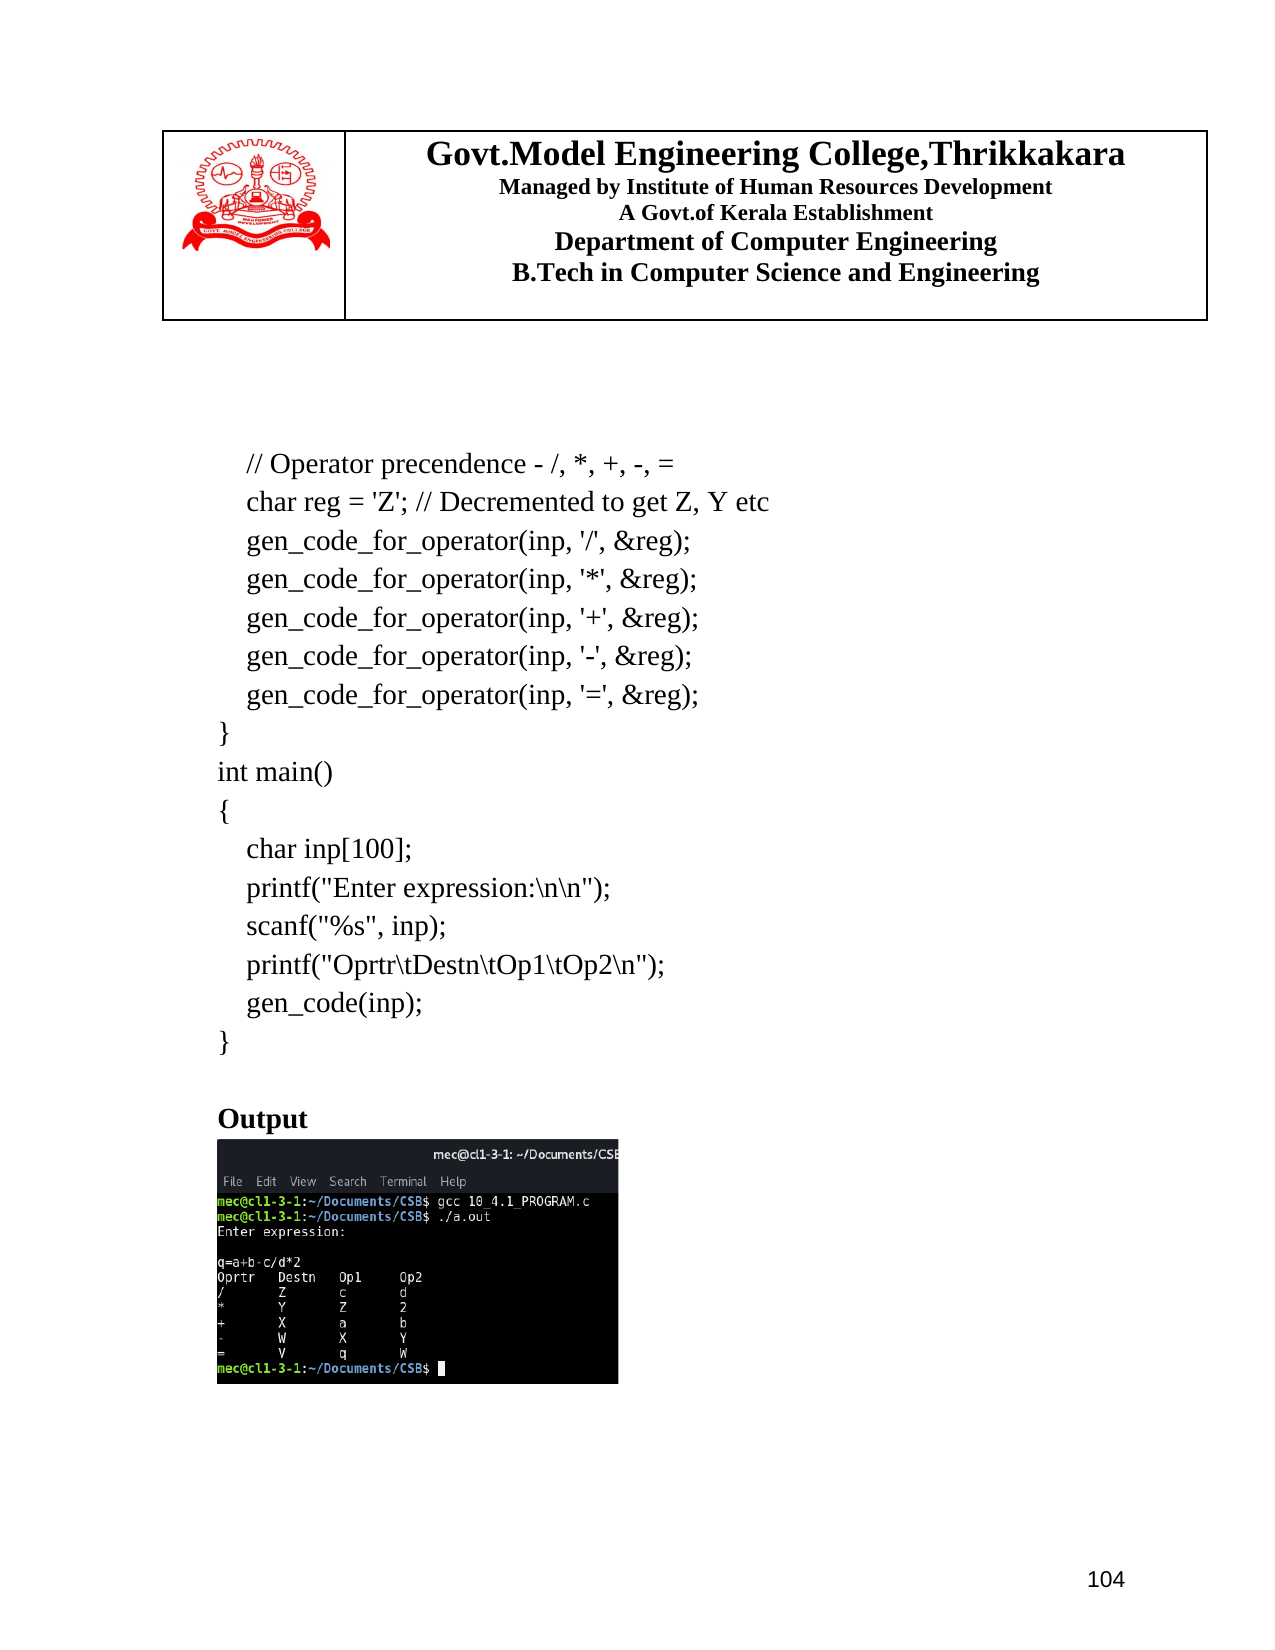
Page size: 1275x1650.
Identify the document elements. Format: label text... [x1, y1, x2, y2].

text printf("Oprtr\tDestn\tOp1\tOp2\n"); [217, 947, 1125, 980]
picture [217, 1139, 619, 1384]
text gen_code_for_operator(inp, '=', &reg); [217, 677, 1125, 711]
text // Operator precendence - /, *, +, -, = [217, 446, 1125, 479]
text scanf("%s", inp); [217, 908, 1125, 942]
text } [217, 716, 1125, 749]
text printf("Enter expression:\n\n"); [217, 870, 1125, 903]
picture [182, 139, 330, 251]
text Output [217, 1101, 1125, 1134]
text } [217, 1024, 1125, 1057]
text char reg = 'Z'; // Decremented to get Z, Y etc [217, 484, 1125, 518]
text gen_code(inp); [217, 985, 1125, 1019]
text gen_code_for_operator(inp, '+', &reg); [217, 600, 1125, 633]
text gen_code_for_operator(inp, '-', &reg); [217, 638, 1125, 672]
text gen_code_for_operator(inp, '/', &reg); [217, 523, 1125, 556]
text gen_code_for_operator(inp, '*', &reg); [217, 561, 1125, 595]
text int main() [217, 754, 1125, 788]
text { [217, 793, 1125, 826]
text char inp[100]; [217, 831, 1125, 865]
